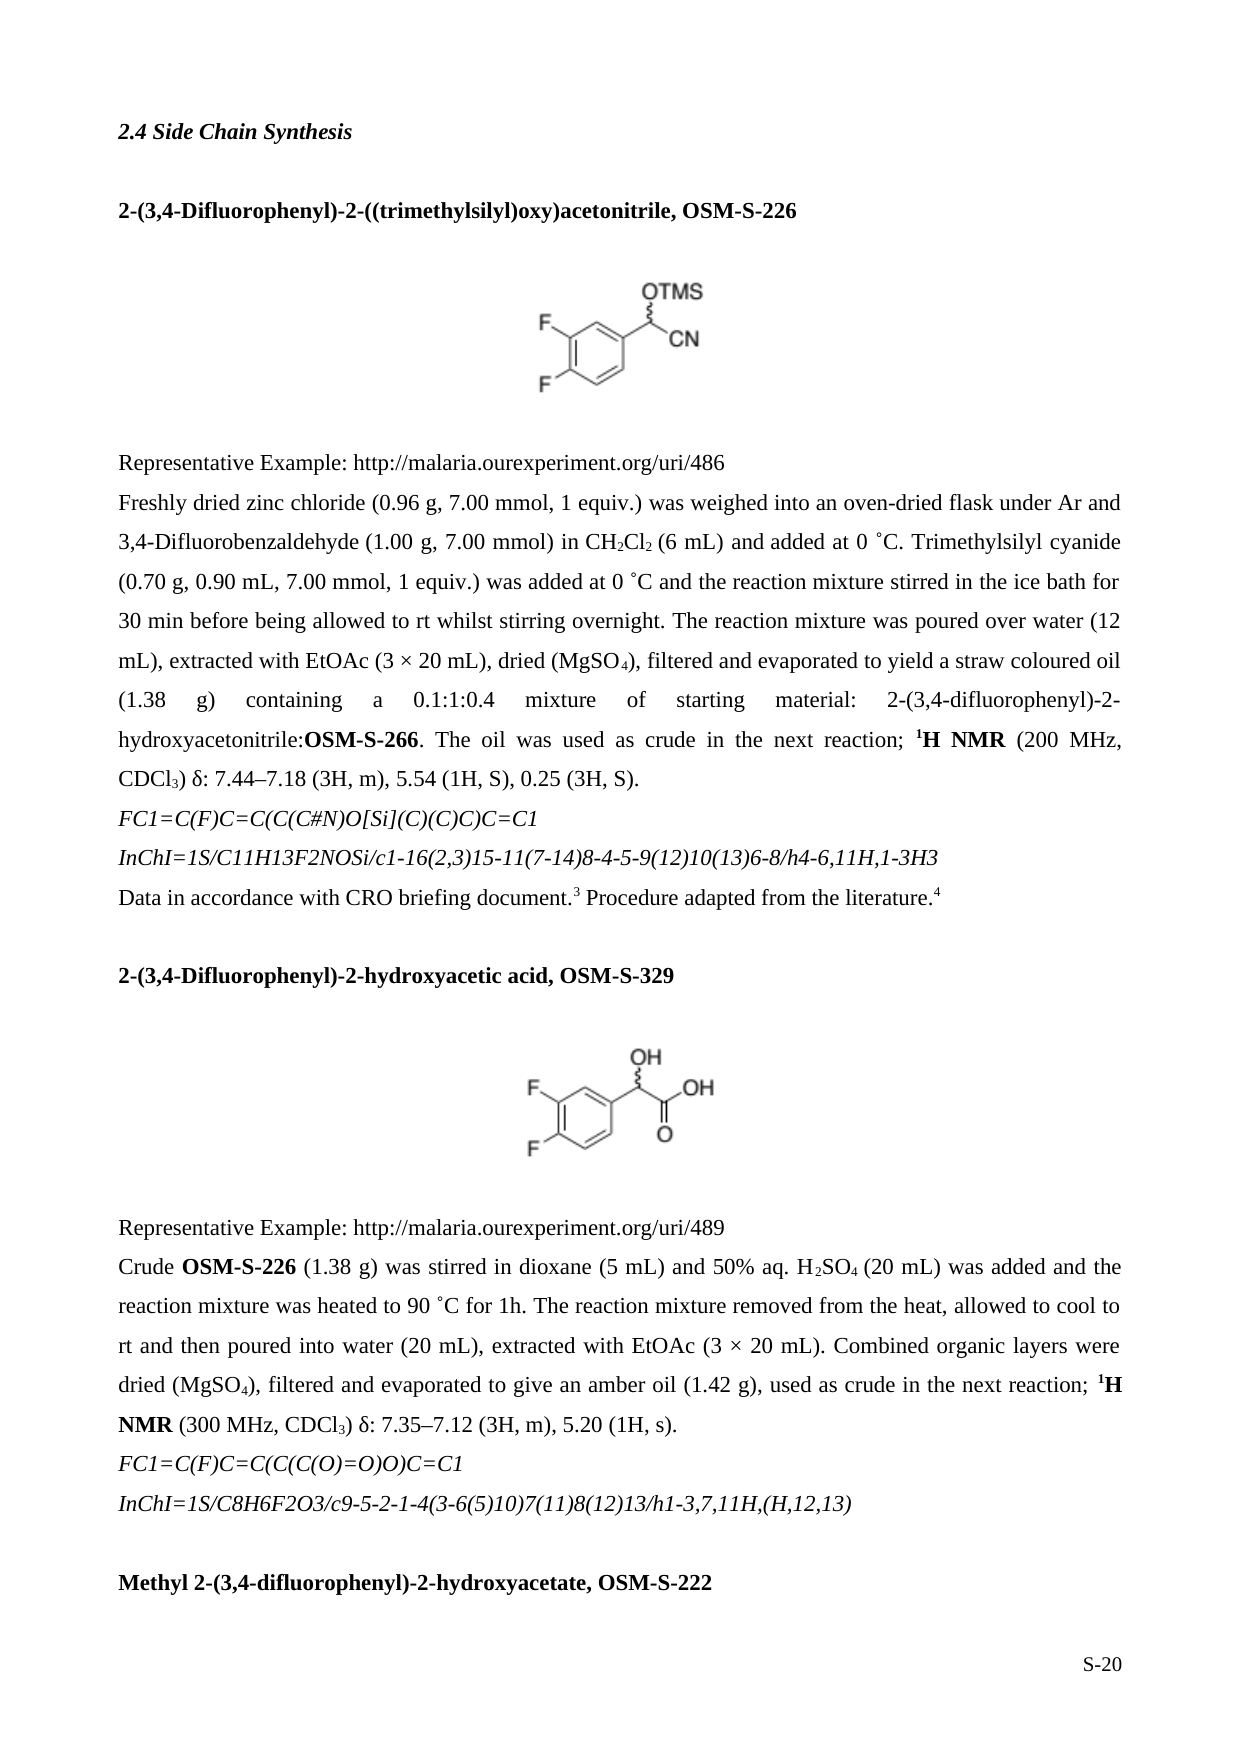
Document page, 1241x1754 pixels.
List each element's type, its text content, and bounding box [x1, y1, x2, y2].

text Data in accordance with CRO briefing document. Procedure adapted from the literature. [118, 884, 1122, 910]
text InChI=1S/C8H6F2O3/c9-5-2-1-4(3-6(5)10)7(11)8(12)13/h1-3,7,11H,(H,12,13) [118, 1490, 1122, 1516]
text Freshly dried zinc chloride (0.96 g, 7.00 mmol, 1 equiv.) was weighed into an oven-dried flask under Ar and 3,4-Difluorobenzaldehyde (1.00 g, 7.00 mmol) in CH2Cl2 (6 mL) and added at 0 ˚C. Trimethylsilyl cyanide (0.70 g, 0.90 mL, 7.00 mmol, 1 equiv.) was added at 0 ˚C and the reaction mixture stirred in the ice bath for 30 min before being allowed to rt whilst stirring overnight. The reaction mixture was poured over water (12 mL), extracted with EtOAc (3 × 20 mL), dried (MgSO4), filtered and evaporated to yield a straw coloured oil (1.38 g) containing a 0.1:1:0.4 mixture of starting material: 2-(3,4-difluorophenyl)-2-hydroxyacetonitrile:OSM-S-266. The oil was used as crude in the next reaction; 1H NMR (200 MHz, CDCl3) δ: 7.44–7.18 (3H, m), 5.54 (1H, S), 0.25 (3H, S). [118, 489, 1122, 792]
text FC1=C(F)C=C(C(C(O)=O)O)C=C1 [118, 1451, 1122, 1477]
text Crude OSM-S-226 (1.38 g) was stirred in dioxane (5 mL) and 50% aq. H2SO4 (20 mL) was added and the reaction mixture was heated to 90 ˚C for 1h. The reaction mixture removed from the heat, allowed to cool to rt and then poured into water (20 mL), extracted with EtOAc (3 × 20 mL). Combined organic layers were dried (MgSO4), filtered and evaporated to give an amber oil (1.42 g), used as crude in the next reaction; 1H NMR (300 MHz, CDCl3) δ: 7.35–7.12 (3H, m), 5.20 (1H, s). [118, 1253, 1122, 1437]
text InChI=1S/C11H13F2NOSi/c1-16(2,3)15-11(7-14)8-4-5-9(12)10(13)6-8/h4-6,11H,1-3H3 [118, 844, 1122, 871]
text Representative Example: http://malaria.ourexperiment.org/uri/486 [118, 449, 1122, 476]
text FC1=C(F)C=C(C(C#N)O[Si](C)(C)C)C=C1 [118, 805, 1122, 831]
text 2-(3,4-Difluorophenyl)-2-((trimethylsilyl)oxy)acetonitrile, OSM-S-226 [118, 197, 1122, 223]
text Representative Example: http://malaria.ourexperiment.org/uri/489 [118, 1214, 1122, 1240]
text Methyl 2-(3,4-difluorophenyl)-2-hydroxyacetate, OSM-S-222 [118, 1569, 1122, 1595]
text 2-(3,4-Difluorophenyl)-2-hydroxyacetic acid, OSM-S-329 [118, 963, 1122, 989]
text 2.4 Side Chain Synthesis [118, 118, 1122, 144]
